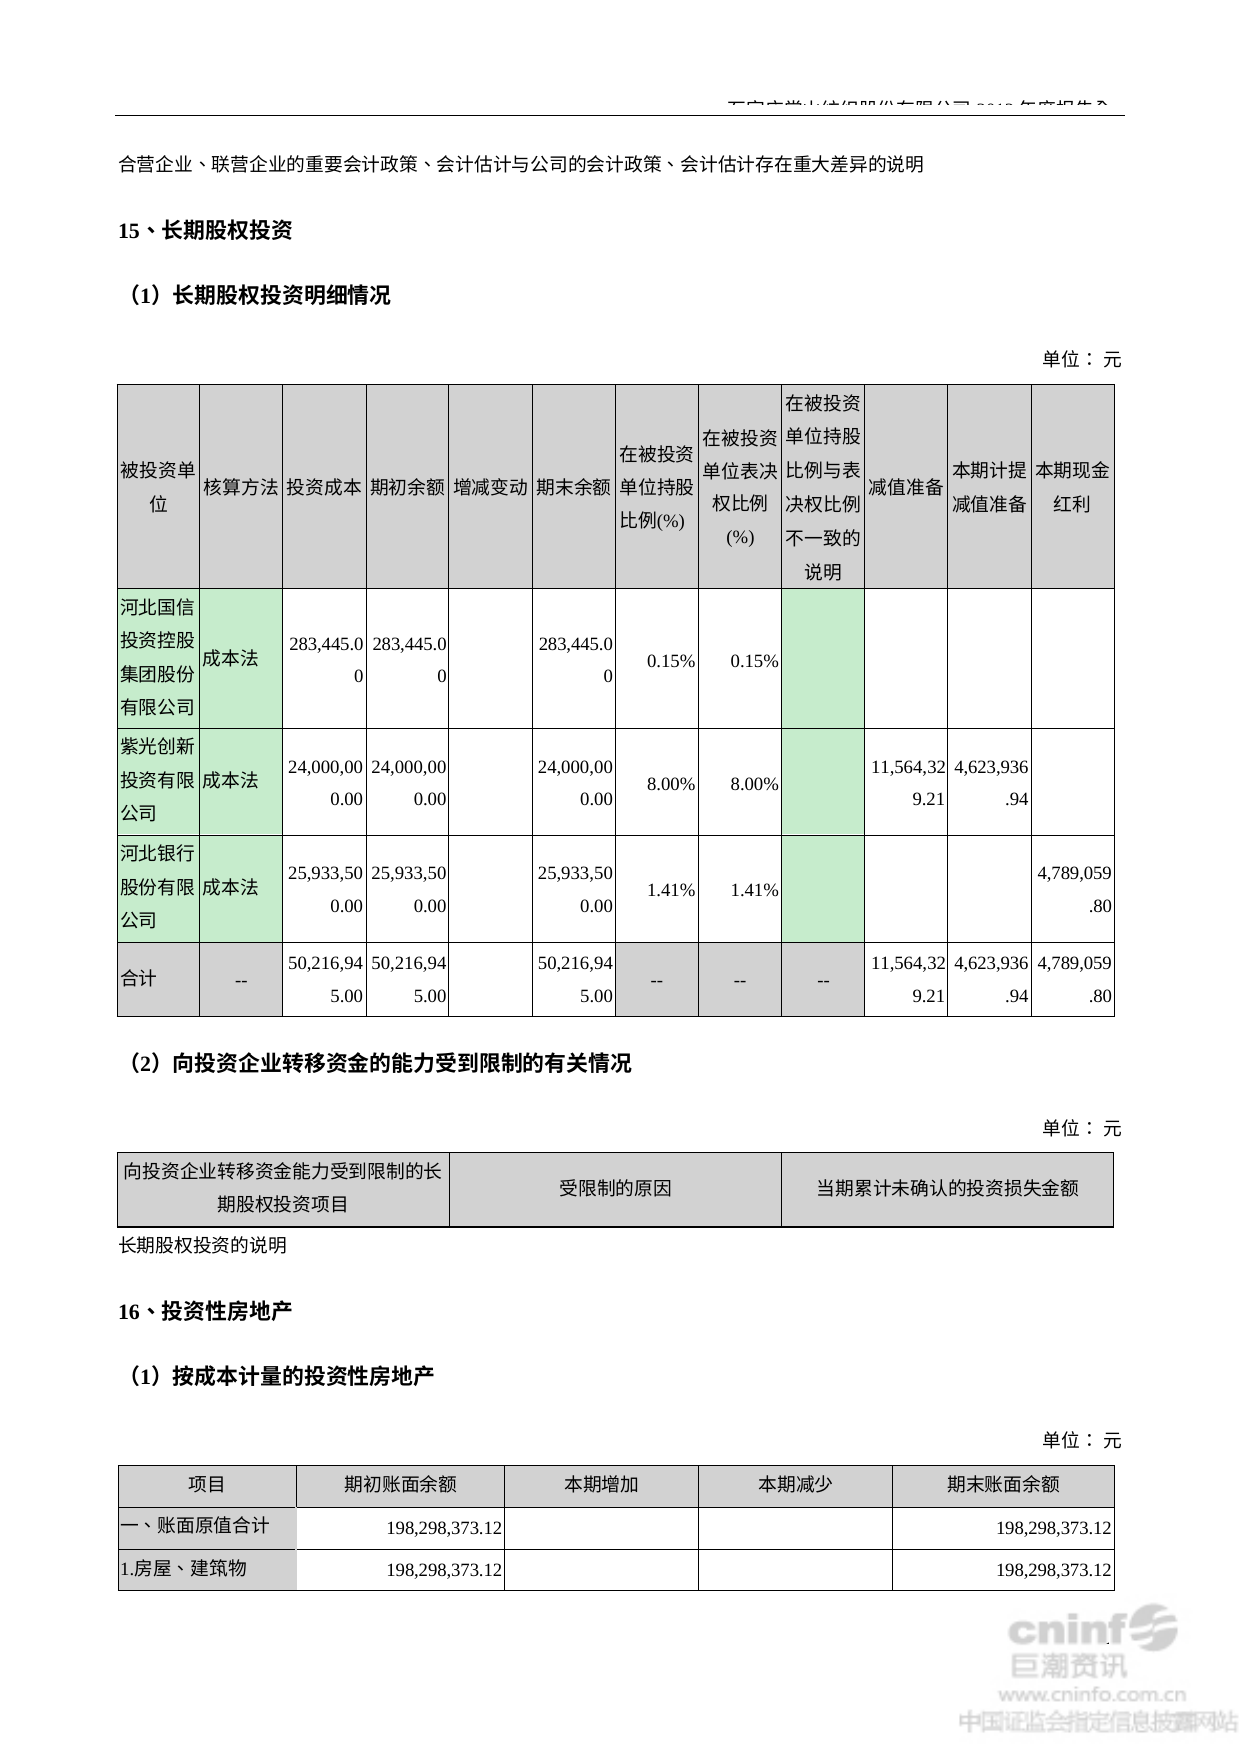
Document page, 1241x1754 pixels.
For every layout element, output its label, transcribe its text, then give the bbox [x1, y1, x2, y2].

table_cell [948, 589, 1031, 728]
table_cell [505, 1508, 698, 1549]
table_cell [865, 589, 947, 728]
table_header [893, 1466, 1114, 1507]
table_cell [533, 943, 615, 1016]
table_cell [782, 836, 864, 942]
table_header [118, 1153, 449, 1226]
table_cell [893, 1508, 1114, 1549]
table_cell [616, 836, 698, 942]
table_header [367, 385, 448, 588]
subtitle 15、长期股权投资 [118, 215, 1138, 245]
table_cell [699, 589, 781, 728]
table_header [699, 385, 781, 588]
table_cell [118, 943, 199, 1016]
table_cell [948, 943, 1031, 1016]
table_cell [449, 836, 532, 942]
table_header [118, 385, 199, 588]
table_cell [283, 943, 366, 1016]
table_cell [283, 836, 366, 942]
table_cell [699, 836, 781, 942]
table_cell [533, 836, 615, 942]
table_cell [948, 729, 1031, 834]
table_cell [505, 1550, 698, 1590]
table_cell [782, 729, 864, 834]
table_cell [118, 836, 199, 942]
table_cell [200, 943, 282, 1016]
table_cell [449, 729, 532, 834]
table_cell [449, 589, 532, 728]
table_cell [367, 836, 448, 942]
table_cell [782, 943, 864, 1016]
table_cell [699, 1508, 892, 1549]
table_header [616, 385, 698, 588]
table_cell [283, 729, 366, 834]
text 单位： 元 [102, 1115, 1122, 1140]
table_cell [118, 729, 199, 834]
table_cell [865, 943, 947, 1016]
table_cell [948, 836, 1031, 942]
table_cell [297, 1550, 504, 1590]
picture [958, 1593, 1241, 1754]
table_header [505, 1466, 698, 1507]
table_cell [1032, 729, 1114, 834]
subtitle （1）按成本计量的投资性房地产 [118, 1361, 1138, 1391]
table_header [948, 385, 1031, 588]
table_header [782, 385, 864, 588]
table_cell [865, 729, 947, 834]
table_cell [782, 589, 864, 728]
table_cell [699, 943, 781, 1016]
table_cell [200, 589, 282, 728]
subtitle 16、投资性房地产 [118, 1296, 1138, 1326]
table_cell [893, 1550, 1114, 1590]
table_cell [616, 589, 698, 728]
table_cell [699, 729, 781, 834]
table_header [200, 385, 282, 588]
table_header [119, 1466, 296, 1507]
text 单位： 元 [102, 347, 1122, 372]
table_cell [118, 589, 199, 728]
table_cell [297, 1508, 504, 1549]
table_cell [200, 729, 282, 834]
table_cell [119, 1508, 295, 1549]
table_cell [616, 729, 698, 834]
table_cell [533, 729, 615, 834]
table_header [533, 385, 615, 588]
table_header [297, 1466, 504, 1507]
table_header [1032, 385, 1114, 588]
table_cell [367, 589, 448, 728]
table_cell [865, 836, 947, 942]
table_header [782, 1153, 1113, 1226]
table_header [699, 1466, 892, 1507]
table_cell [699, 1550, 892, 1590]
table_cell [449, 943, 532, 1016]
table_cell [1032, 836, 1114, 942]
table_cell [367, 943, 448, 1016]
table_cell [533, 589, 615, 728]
text 合营企业、联营企业的重要会计政策、会计估计与公司的会计政策、会计估计存在重大差异的说明 [118, 151, 1138, 177]
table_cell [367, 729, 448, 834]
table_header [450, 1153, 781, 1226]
subtitle （1）长期股权投资明细情况 [118, 280, 1138, 310]
text 单位： 元 [102, 1428, 1122, 1453]
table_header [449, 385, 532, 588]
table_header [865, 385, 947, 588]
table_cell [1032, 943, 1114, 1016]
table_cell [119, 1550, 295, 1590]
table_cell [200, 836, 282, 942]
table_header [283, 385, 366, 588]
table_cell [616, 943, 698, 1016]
subtitle （2）向投资企业转移资金的能力受到限制的有关情况 [118, 1048, 1138, 1078]
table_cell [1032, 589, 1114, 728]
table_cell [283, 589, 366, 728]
text 长期股权投资的说明 [118, 1232, 1138, 1258]
